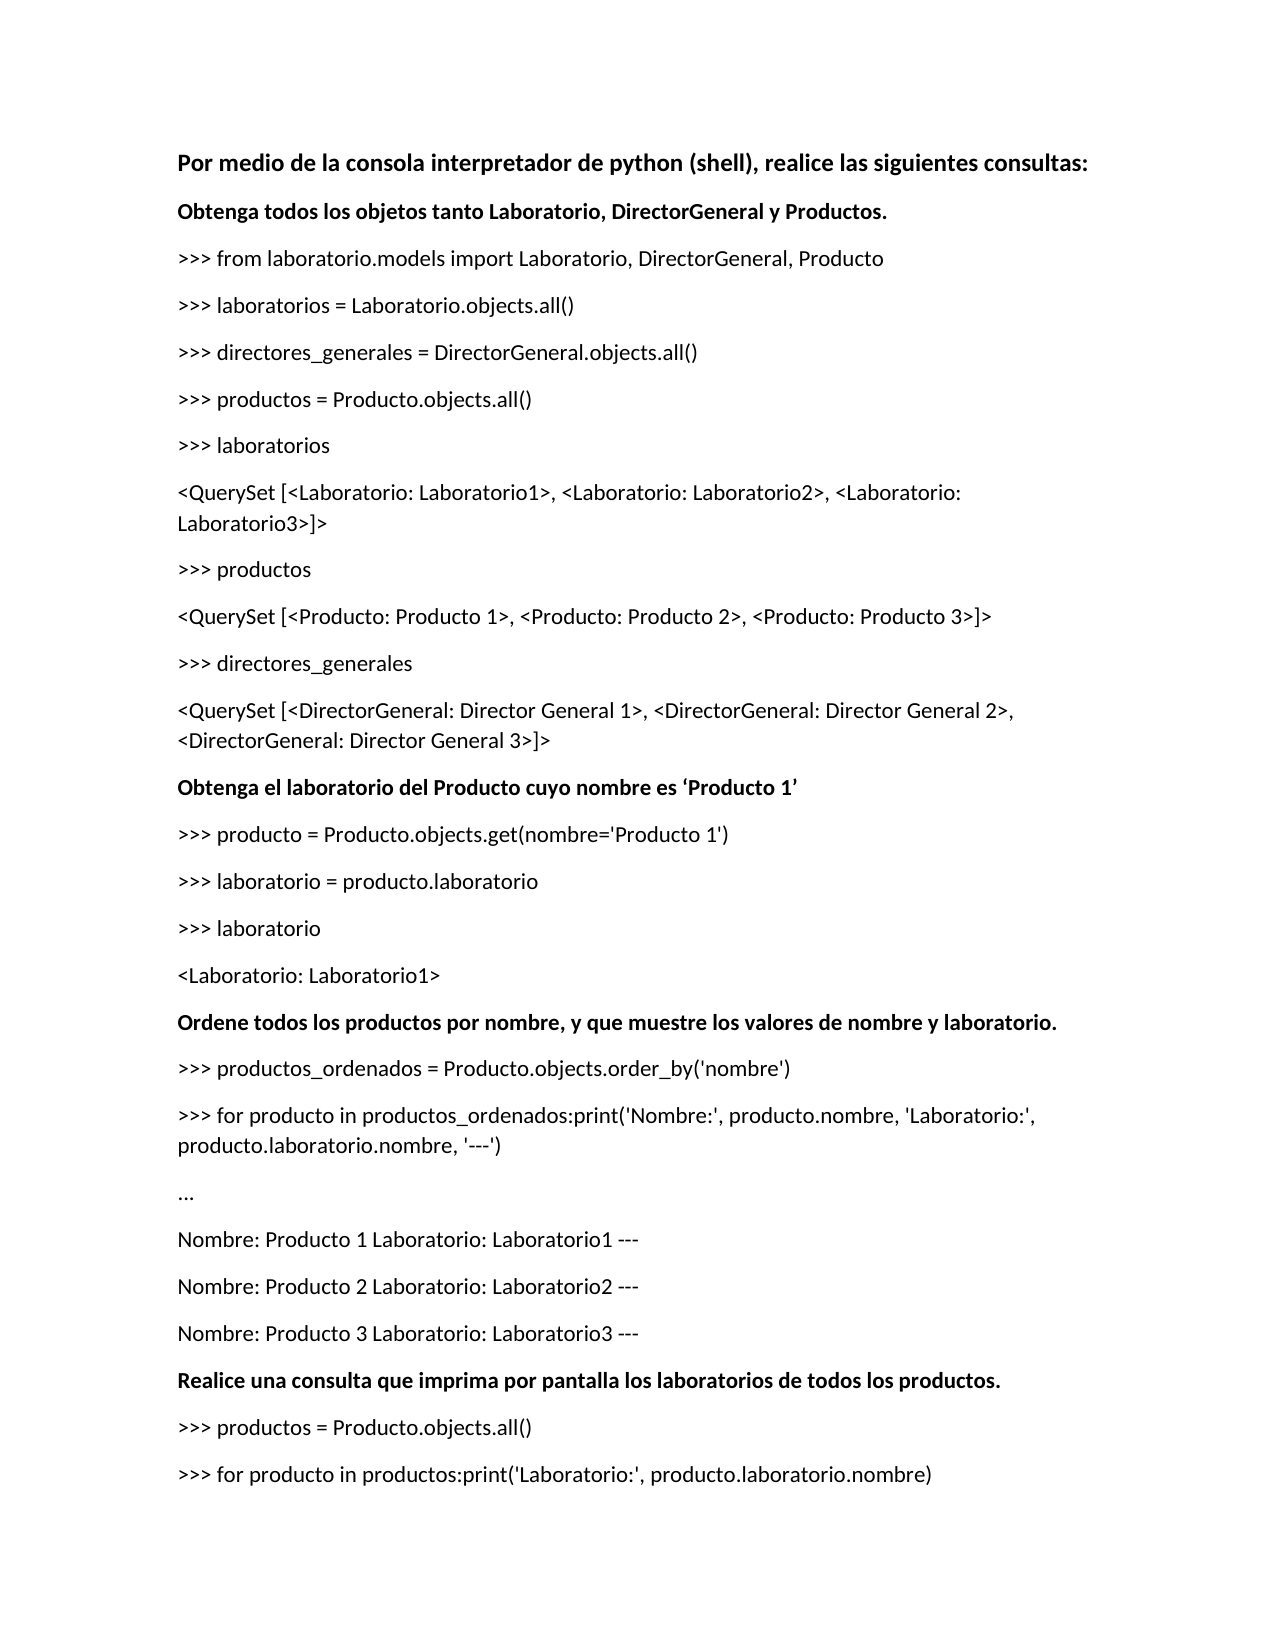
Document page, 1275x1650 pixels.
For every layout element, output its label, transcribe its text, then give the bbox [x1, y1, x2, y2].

text >>> for producto in productos:print('Laboratorio:', producto.laboratorio.nombre) [177, 1460, 1098, 1488]
text >>> productos_ordenados = Producto.objects.order_by('nombre') [177, 1054, 1098, 1082]
text Nombre: Producto 3 Laboratorio: Laboratorio3 --- [177, 1319, 1098, 1347]
text >>> from laboratorio.models import Laboratorio, DirectorGeneral, Producto [177, 244, 1098, 272]
text <QuerySet [<Producto: Producto 1>, <Producto: Producto 2>, <Producto: Producto 3>]> [177, 602, 1098, 630]
text >>> producto = Producto.objects.get(nombre='Producto 1') [177, 820, 1098, 848]
text Obtenga el laboratorio del Producto cuyo nombre es ‘Producto 1’ [177, 773, 1098, 801]
text Nombre: Producto 1 Laboratorio: Laboratorio1 --- [177, 1225, 1098, 1253]
text <QuerySet [<DirectorGeneral: Director General 1>, <DirectorGeneral: Director General 2>, <DirectorGeneral: Director General 3>]> [177, 696, 1098, 754]
text <Laboratorio: Laboratorio1> [177, 961, 1098, 989]
text >>> directores_generales = DirectorGeneral.objects.all() [177, 338, 1098, 366]
text >>> productos [177, 556, 1098, 583]
text ... [177, 1178, 1098, 1206]
text >>> productos = Producto.objects.all() [177, 1413, 1098, 1441]
text <QuerySet [<Laboratorio: Laboratorio1>, <Laboratorio: Laboratorio2>, <Laboratorio: Laboratorio3>]> [177, 478, 1098, 537]
text Ordene todos los productos por nombre, y que muestre los valores de nombre y laboratorio. [177, 1008, 1098, 1036]
text >>> directores_generales [177, 649, 1098, 677]
text Obtenga todos los objetos tanto Laboratorio, DirectorGeneral y Productos. [177, 197, 1098, 225]
text Por medio de la consola interpretador de python (shell), realice las siguientes consultas: [177, 148, 1098, 178]
text >>> laboratorios [177, 432, 1098, 459]
text >>> for producto in productos_ordenados:print('Nombre:', producto.nombre, 'Laboratorio:', producto.laboratorio.nombre, '---') [177, 1101, 1098, 1159]
text Realice una consulta que imprima por pantalla los laboratorios de todos los productos. [177, 1366, 1098, 1394]
text >>> laboratorio [177, 914, 1098, 942]
text Nombre: Producto 2 Laboratorio: Laboratorio2 --- [177, 1272, 1098, 1300]
text >>> productos = Producto.objects.all() [177, 385, 1098, 413]
text >>> laboratorios = Laboratorio.objects.all() [177, 291, 1098, 319]
text >>> laboratorio = producto.laboratorio [177, 867, 1098, 895]
